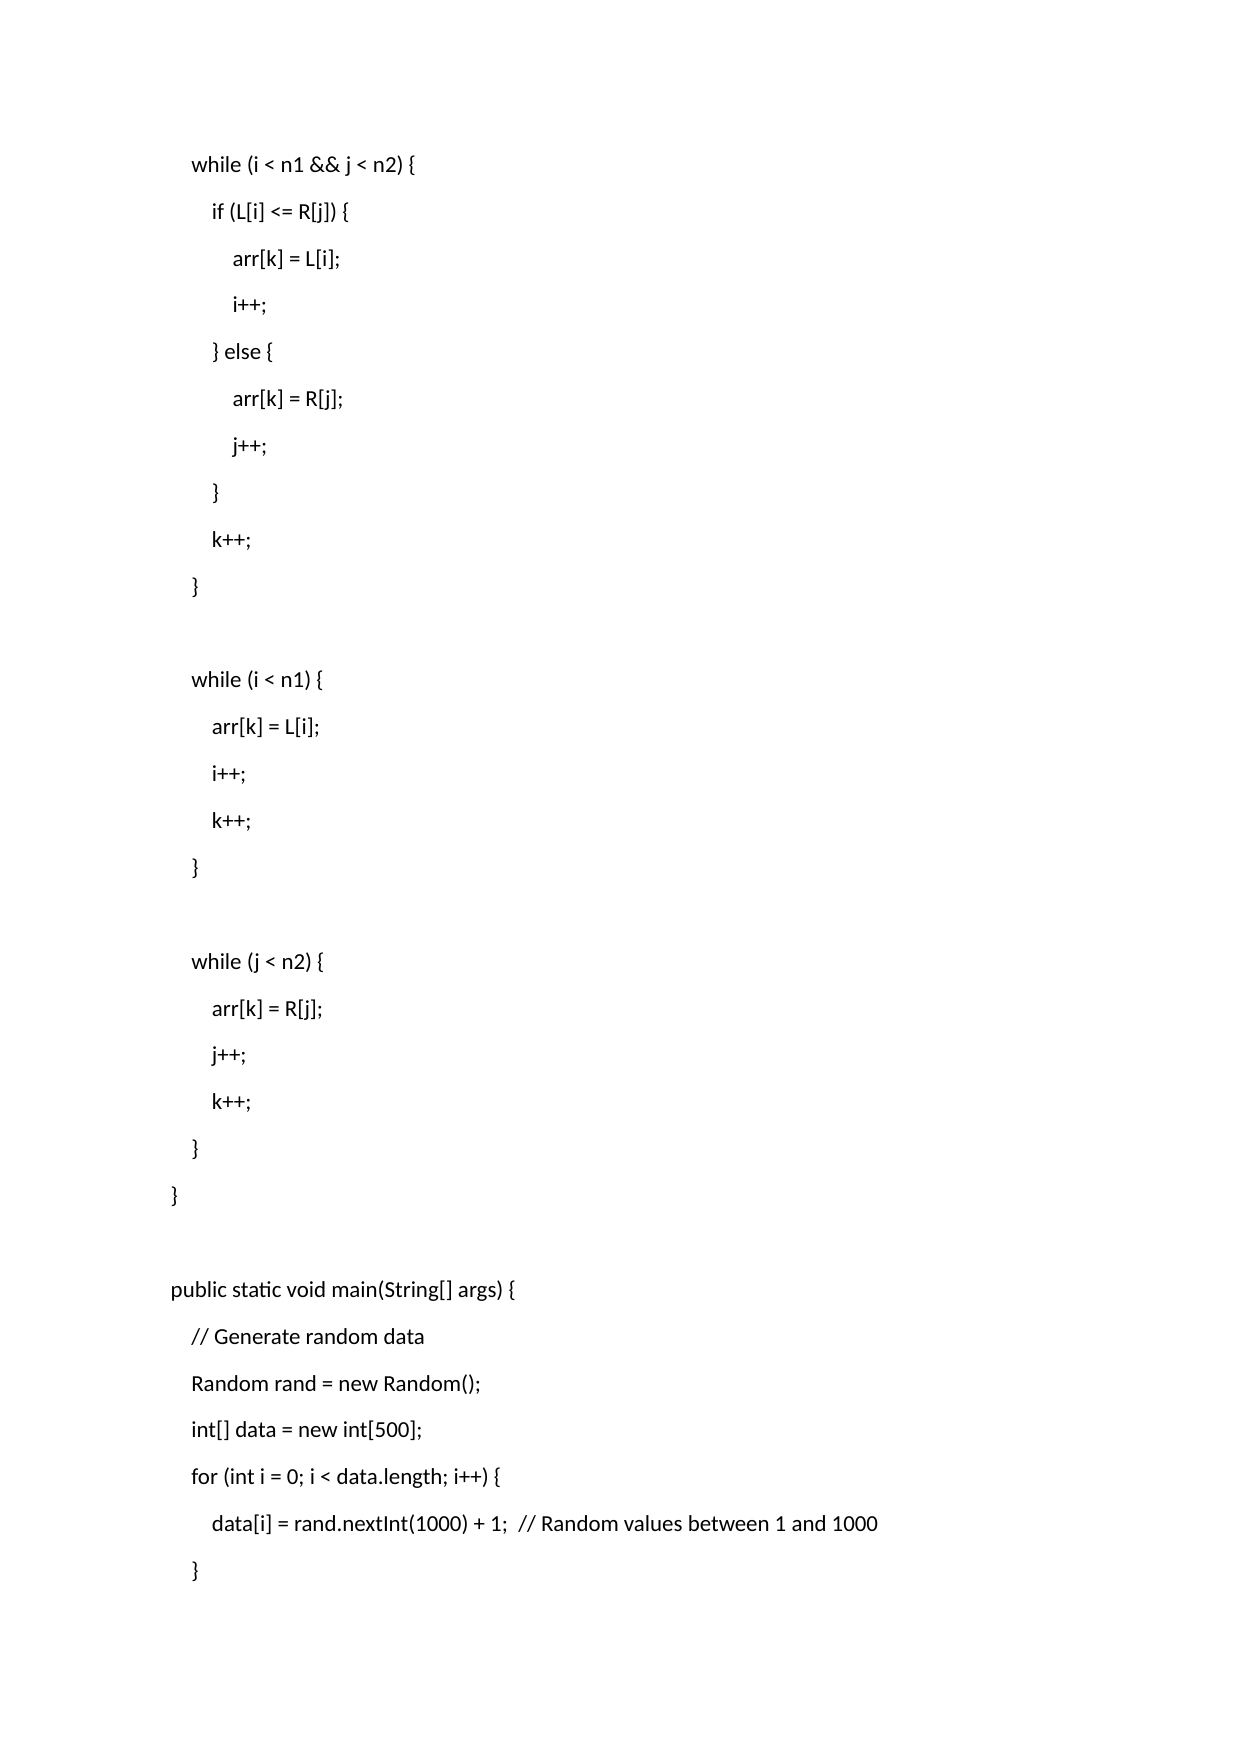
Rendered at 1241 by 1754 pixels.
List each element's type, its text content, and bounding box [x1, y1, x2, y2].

text for (int i = 0; i < data.length; i++) { [150, 1462, 1090, 1491]
text public static void main(String[] args) { [150, 1275, 1090, 1303]
text } [150, 853, 1090, 881]
text data[i] = rand.nextInt(1000) + 1; // Random values between 1 and 1000 [150, 1509, 1090, 1537]
text if (L[i] <= R[j]) { [150, 197, 1090, 225]
text // Generate random data [150, 1322, 1090, 1350]
text } [150, 1181, 1090, 1209]
text arr[k] = L[i]; [150, 244, 1090, 272]
text } [150, 1556, 1090, 1584]
text j++; [150, 431, 1090, 459]
text arr[k] = R[j]; [150, 384, 1090, 412]
text k++; [150, 806, 1090, 834]
text i++; [150, 291, 1090, 319]
text while (j < n2) { [150, 947, 1090, 975]
text } [150, 1134, 1090, 1162]
text j++; [150, 1041, 1090, 1069]
text k++; [150, 525, 1090, 553]
text } [150, 478, 1090, 506]
text } else { [150, 337, 1090, 366]
text k++; [150, 1087, 1090, 1116]
text arr[k] = L[i]; [150, 712, 1090, 741]
text arr[k] = R[j]; [150, 994, 1090, 1022]
text while (i < n1 && j < n2) { [150, 150, 1090, 178]
text Random rand = new Random(); [150, 1369, 1090, 1397]
text while (i < n1) { [150, 666, 1090, 694]
text } [150, 572, 1090, 600]
text int[] data = new int[500]; [150, 1416, 1090, 1444]
text i++; [150, 759, 1090, 787]
